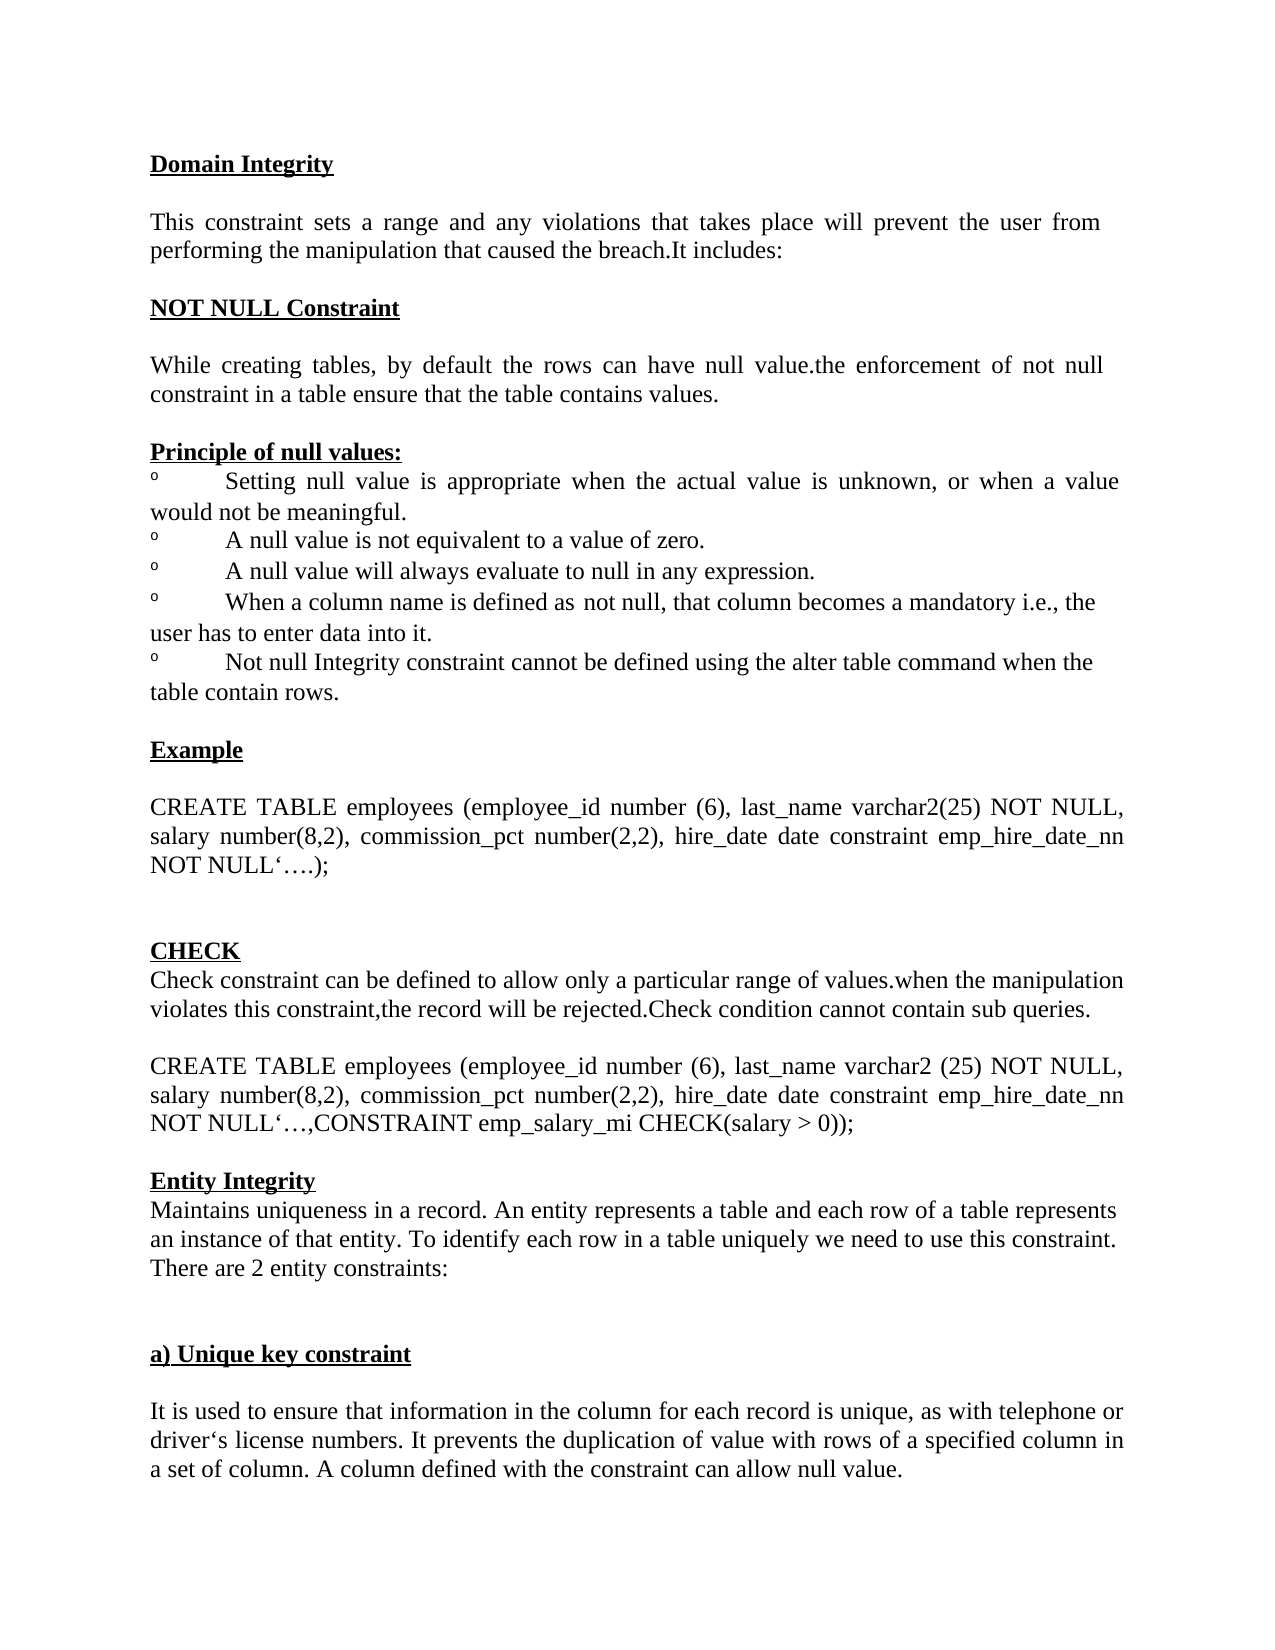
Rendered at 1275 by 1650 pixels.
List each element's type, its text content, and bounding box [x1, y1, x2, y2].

list A null value will always evaluate to null in any expression. [150, 556, 1142, 587]
text CREATE TABLE employees (employee_id number (6), last_name varchar2(25) NOT NULL, salary number(8,2), commission_pct number(2,2), hire_date date constraint emp_hire_date_nn NOT NULL‘….); [150, 792, 1125, 878]
text It is used to ensure that information in the column for each record is unique, as with telephone or driver‘s license numbers. It prevents the duplication of value with rows of a specified column in a set of column. A column defined with the constraint can allow null value. [150, 1396, 1125, 1482]
list When a column name is defined as not null, that column becomes a mandatory i.e., the user has to enter data into it. [150, 587, 1125, 647]
subtitle Domain Integrity [150, 149, 1142, 178]
list Setting null value is appropriate when the actual value is unknown, or when a value would not be meaningful. [150, 466, 1125, 525]
subtitle CHECK [150, 936, 1142, 965]
subtitle NOT NULL Constraint [150, 293, 1142, 322]
text CREATE TABLE employees (employee_id number (6), last_name varchar2 (25) NOT NULL, salary number(8,2), commission_pct number(2,2), hire_date date constraint emp_hire_date_nn NOT NULL‘…,CONSTRAINT emp_salary_mi CHECK(salary > 0)); [150, 1051, 1124, 1137]
text Maintains uniqueness in a record. An entity represents a table and each row of a table represents an instance of that entity. To identify each row in a table uniquely we need to use this constraint. There are 2 entity constraints: [150, 1195, 1117, 1281]
text This constraint sets a range and any violations that takes place will prevent the user from performing the manipulation that caused the breach.It includes: [150, 207, 1142, 264]
list A null value is not equivalent to a value of zero. [150, 525, 1142, 556]
subtitle Entity Integrity [150, 1167, 1142, 1195]
subtitle Unique key constraint [150, 1339, 1142, 1368]
text While creating tables, by default the rows can have null value.the enforcement of not null constraint in a table ensure that the table contains values. [150, 350, 1142, 408]
subtitle Example [150, 735, 1142, 764]
list Not null Integrity constraint cannot be defined using the alter table command when the table contain rows. [150, 647, 1125, 706]
subtitle Principle of null values: [150, 437, 1142, 466]
text Check constraint can be defined to allow only a particular range of values.when the manipulation violates this constraint,the record will be rejected.Check condition cannot contain sub queries. [150, 965, 1124, 1022]
